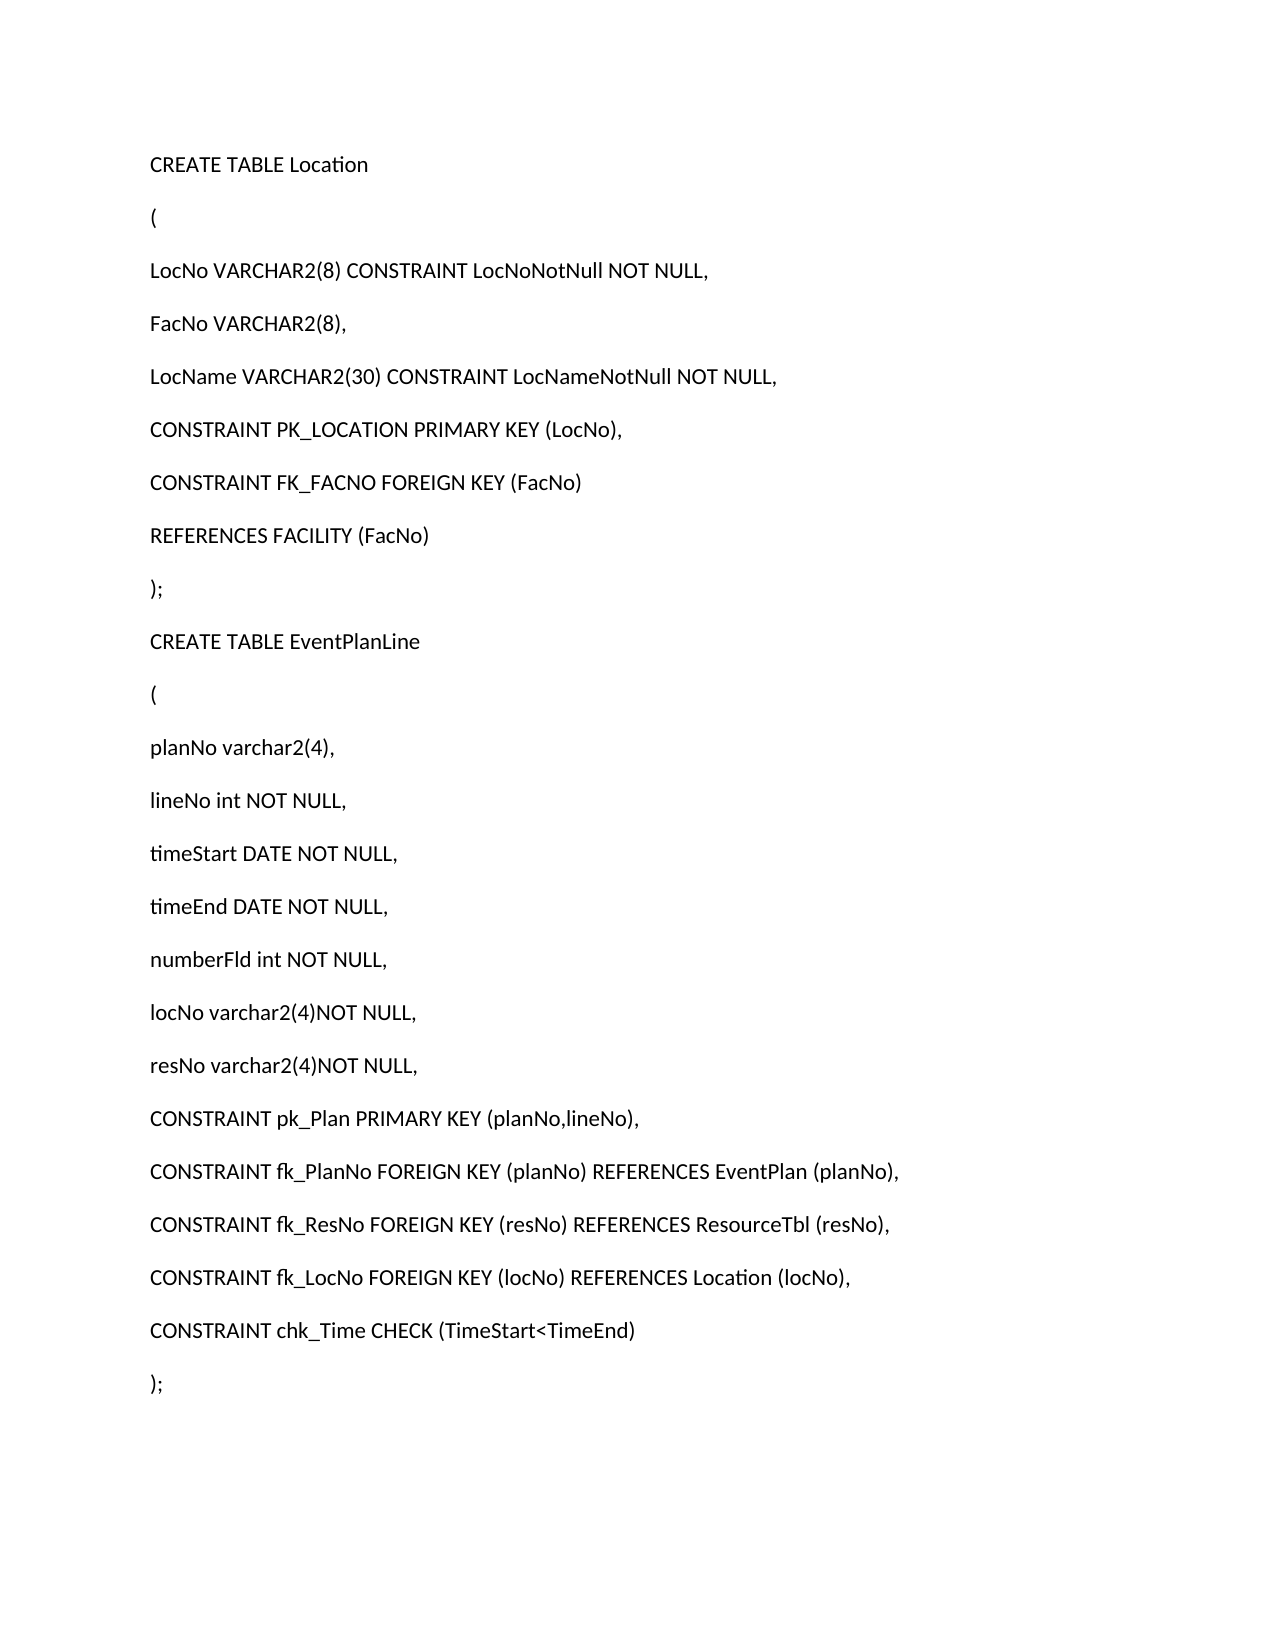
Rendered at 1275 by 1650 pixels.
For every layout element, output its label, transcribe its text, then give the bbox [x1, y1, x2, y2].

text ( [150, 680, 1125, 708]
text CONSTRAINT fk_ResNo FOREIGN KEY (resNo) REFERENCES ResourceTbl (resNo), [150, 1210, 1125, 1238]
text CONSTRAINT fk_PlanNo FOREIGN KEY (planNo) REFERENCES EventPlan (planNo), [150, 1157, 1125, 1185]
text locNo varchar2(4)NOT NULL, [150, 998, 1125, 1026]
text timeEnd DATE NOT NULL, [150, 892, 1125, 920]
text REFERENCES FACILITY (FacNo) [150, 521, 1125, 549]
text ); [150, 1369, 1125, 1397]
text CONSTRAINT PK_LOCATION PRIMARY KEY (LocNo), [150, 415, 1125, 443]
text ); [150, 574, 1125, 602]
text CREATE TABLE EventPlanLine [150, 627, 1125, 655]
text LocName VARCHAR2(30) CONSTRAINT LocNameNotNull NOT NULL, [150, 362, 1125, 390]
text timeStart DATE NOT NULL, [150, 839, 1125, 867]
text CONSTRAINT fk_LocNo FOREIGN KEY (locNo) REFERENCES Location (locNo), [150, 1263, 1125, 1291]
text numberFld int NOT NULL, [150, 945, 1125, 973]
text CONSTRAINT chk_Time CHECK (TimeStart<TimeEnd) [150, 1316, 1125, 1344]
text LocNo VARCHAR2(8) CONSTRAINT LocNoNotNull NOT NULL, [150, 256, 1125, 284]
text planNo varchar2(4), [150, 733, 1125, 761]
text CONSTRAINT pk_Plan PRIMARY KEY (planNo,lineNo), [150, 1104, 1125, 1132]
text lineNo int NOT NULL, [150, 786, 1125, 814]
text CREATE TABLE Location [150, 150, 1125, 178]
text CONSTRAINT FK_FACNO FOREIGN KEY (FacNo) [150, 468, 1125, 496]
text resNo varchar2(4)NOT NULL, [150, 1051, 1125, 1079]
text ( [150, 203, 1125, 231]
text FacNo VARCHAR2(8), [150, 309, 1125, 337]
